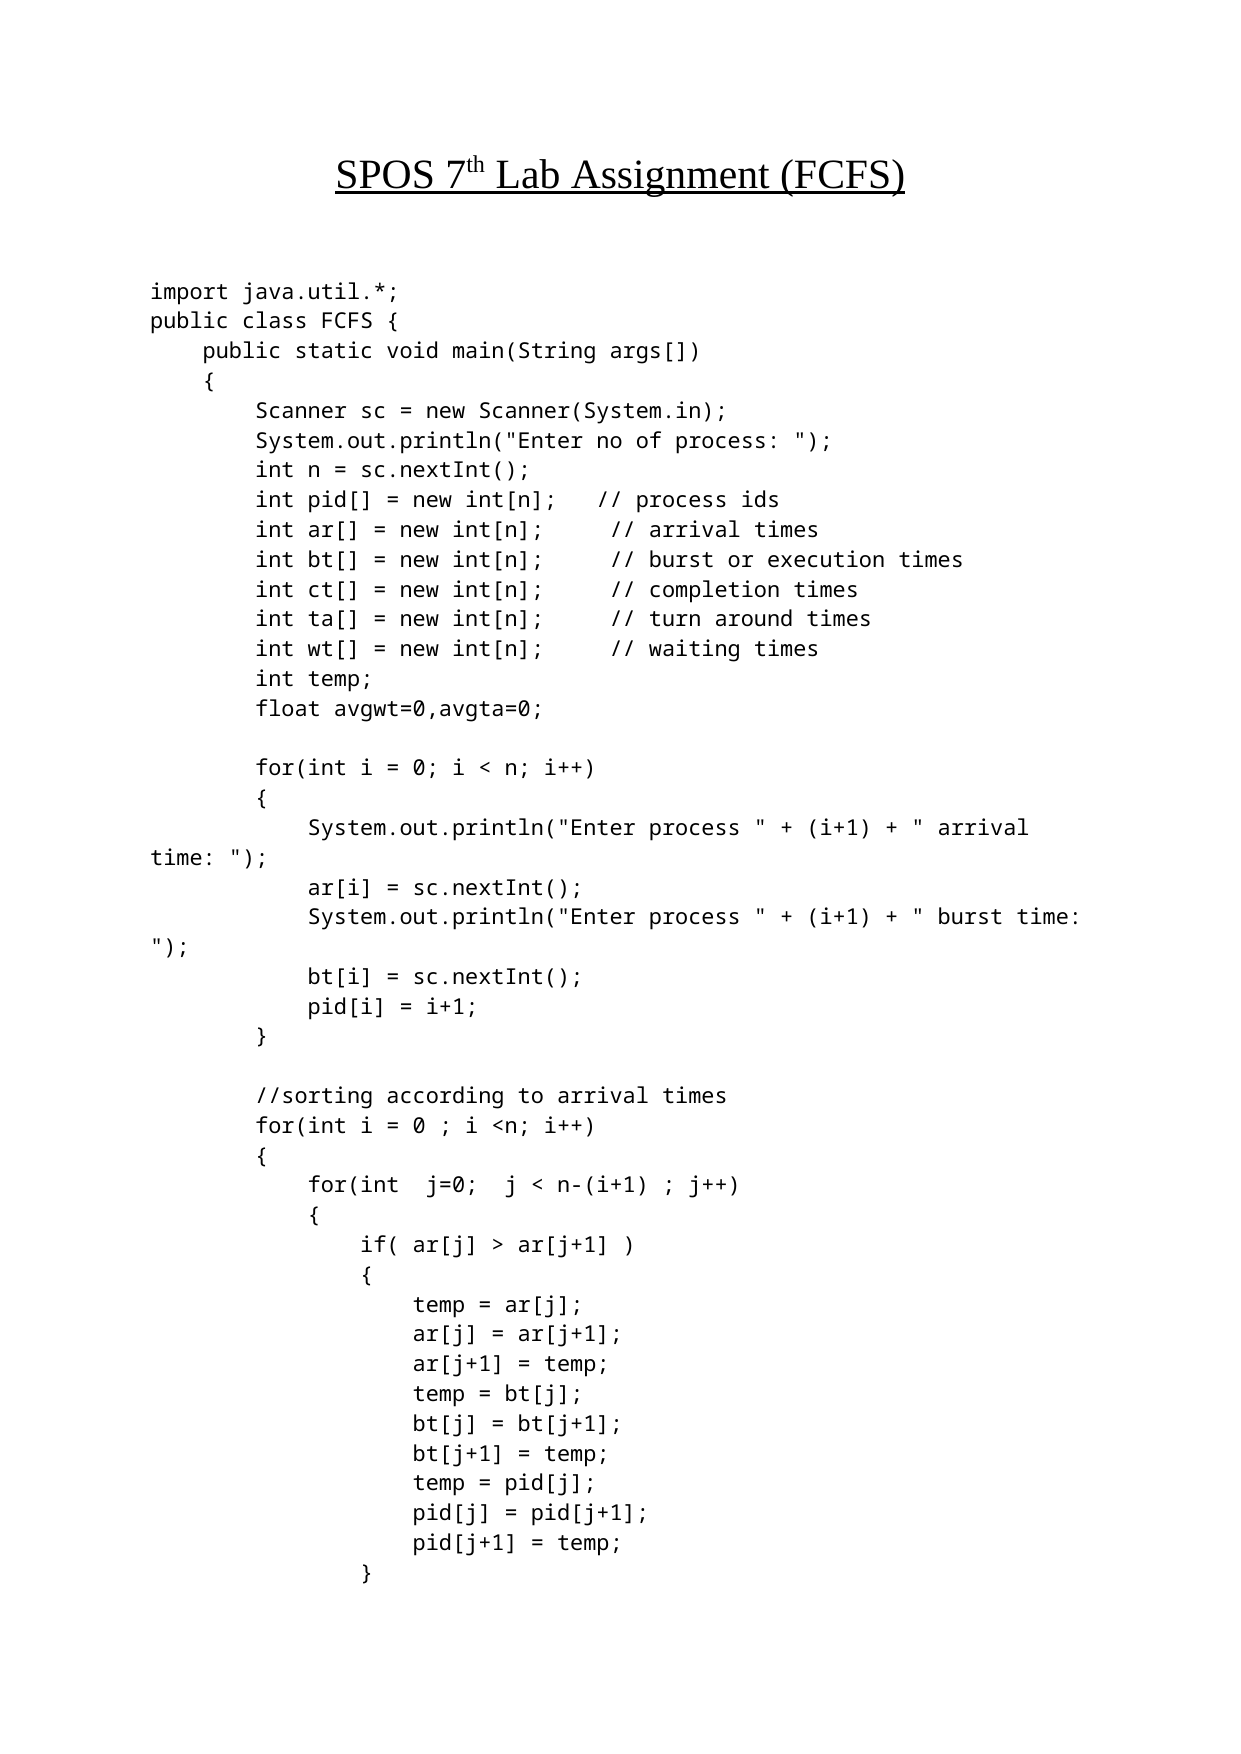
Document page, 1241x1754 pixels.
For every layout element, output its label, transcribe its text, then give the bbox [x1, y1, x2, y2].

text System.out.println("Enter process " + (i+1) + " arrival time: "); [150, 812, 1090, 871]
text temp = pid[j]; [150, 1467, 1090, 1497]
text import java.util.*; [150, 276, 1090, 305]
text int temp; [150, 663, 1090, 693]
text pid[j] = pid[j+1]; [150, 1497, 1090, 1527]
text ar[j+1] = temp; [150, 1348, 1090, 1378]
text { [150, 1139, 1090, 1169]
text int ct[] = new int[n]; // completion times [150, 573, 1090, 603]
text { [150, 1199, 1090, 1229]
text for(int j=0; j < n-(i+1) ; j++) [150, 1169, 1090, 1199]
text public static void main(String args[]) [150, 335, 1090, 365]
text for(int i = 0 ; i <n; i++) [150, 1110, 1090, 1139]
text pid[j+1] = temp; [150, 1527, 1090, 1557]
text int ta[] = new int[n]; // turn around times [150, 603, 1090, 633]
text float avgwt=0,avgta=0; [150, 693, 1090, 722]
text if( ar[j] > ar[j+1] ) [150, 1229, 1090, 1259]
text { [150, 782, 1090, 812]
text ar[j] = ar[j+1]; [150, 1318, 1090, 1348]
text pid[i] = i+1; [150, 991, 1090, 1020]
text int pid[] = new int[n]; // process ids [150, 484, 1090, 514]
text bt[i] = sc.nextInt(); [150, 961, 1090, 991]
text } [150, 1020, 1090, 1050]
text public class FCFS { [150, 305, 1090, 335]
text for(int i = 0; i < n; i++) [150, 752, 1090, 782]
text temp = bt[j]; [150, 1378, 1090, 1408]
text bt[j+1] = temp; [150, 1437, 1090, 1467]
text int n = sc.nextInt(); [150, 454, 1090, 484]
text { [150, 1259, 1090, 1288]
text //sorting according to arrival times [150, 1080, 1090, 1110]
text int bt[] = new int[n]; // burst or execution times [150, 544, 1090, 573]
text int wt[] = new int[n]; // waiting times [150, 633, 1090, 663]
text bt[j] = bt[j+1]; [150, 1408, 1090, 1437]
text SPOS 7th Lab Assignment (FCFS) [150, 150, 1090, 198]
text System.out.println("Enter no of process: "); [150, 424, 1090, 454]
text } [150, 1557, 1090, 1586]
text temp = ar[j]; [150, 1288, 1090, 1318]
text int ar[] = new int[n]; // arrival times [150, 514, 1090, 544]
text ar[i] = sc.nextInt(); [150, 871, 1090, 901]
text { [150, 365, 1090, 395]
text System.out.println("Enter process " + (i+1) + " burst time: "); [150, 901, 1090, 961]
text Scanner sc = new Scanner(System.in); [150, 395, 1090, 424]
